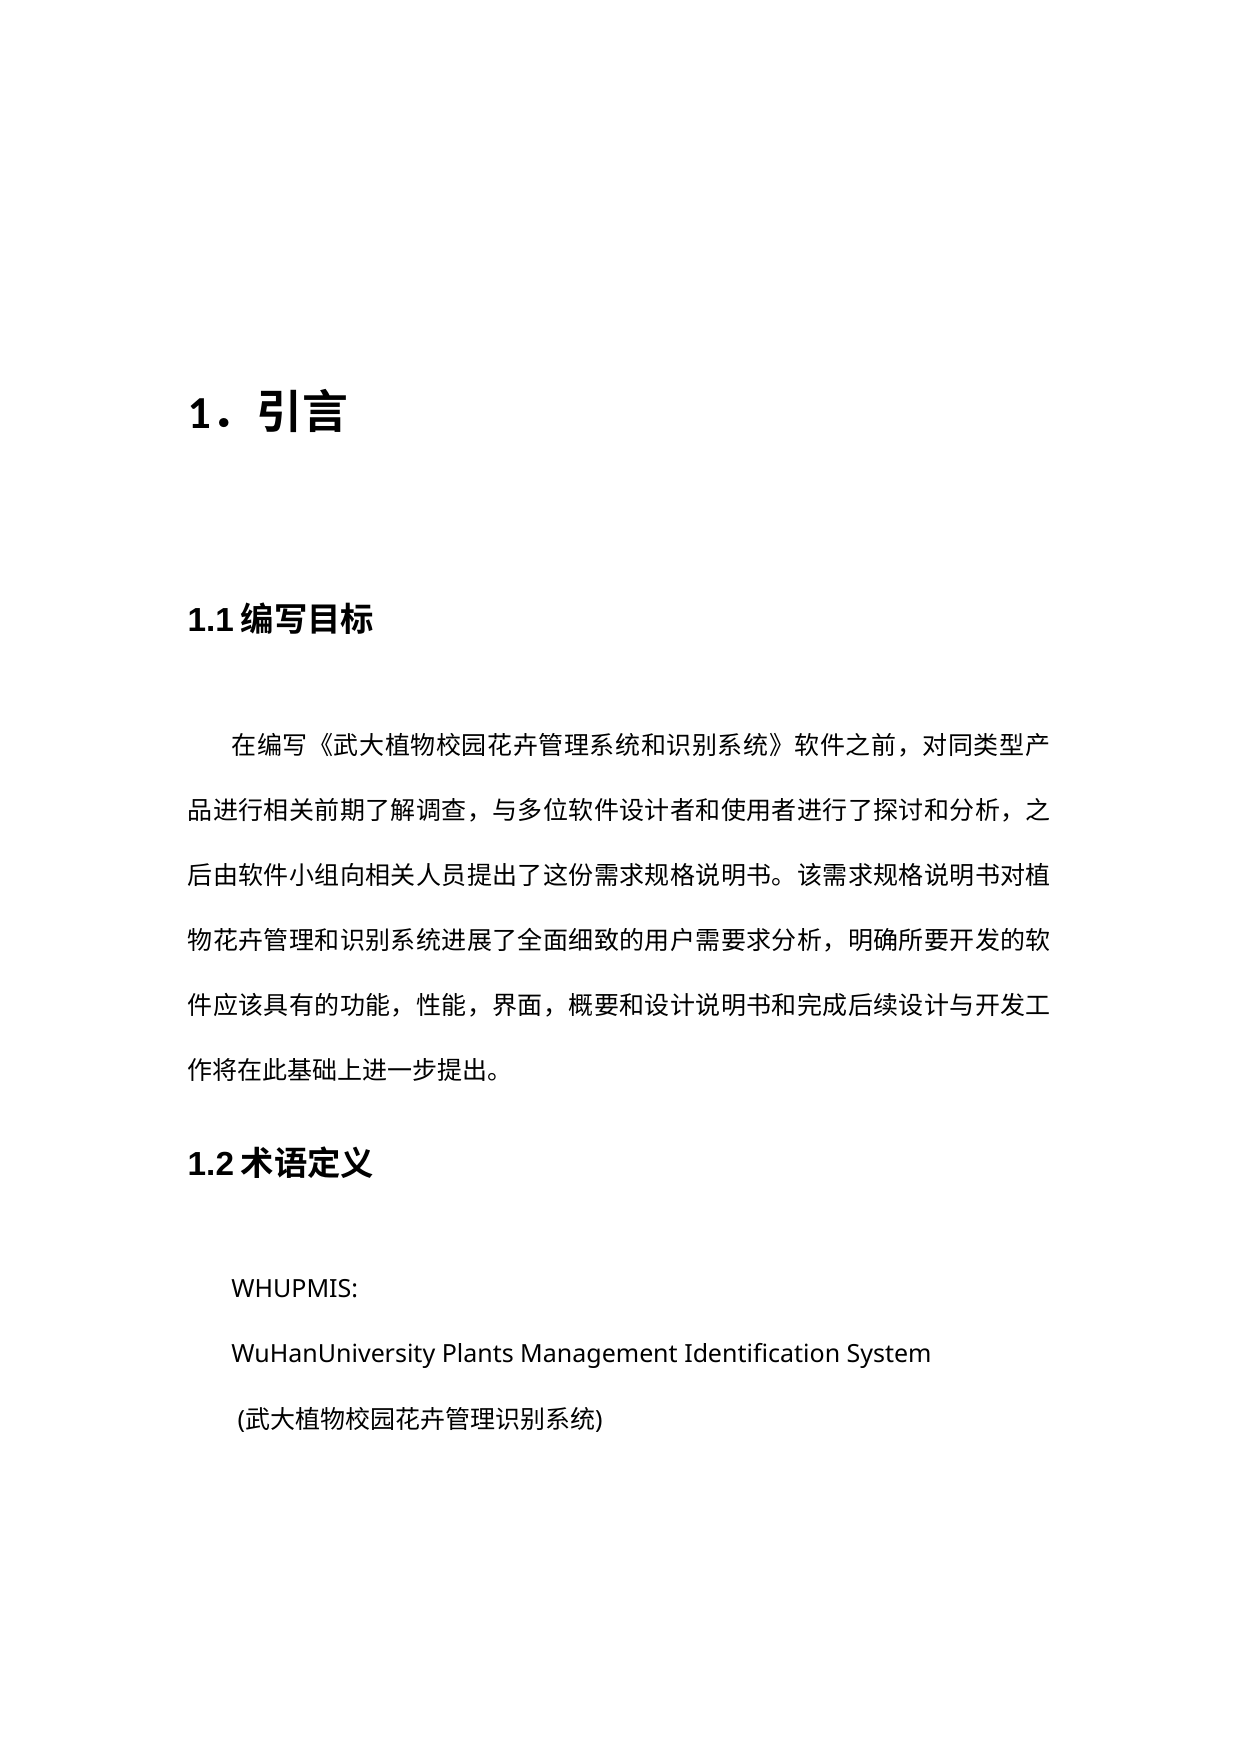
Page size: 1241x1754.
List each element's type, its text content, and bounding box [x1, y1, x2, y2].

list WHUPMIS: [187, 1255, 1053, 1320]
subtitle 引言 [187, 360, 1053, 457]
list 在编写《武大植物校园花卉管理系统和识别系统》软件之前，对同类型产品进行相关前期了解调查，与多位软件设计者和使用者进行了探讨和分析，之后由软件小组向相关人员提出了这份需求规格说明书。该需求规格说明书对植物花卉管理和识别系统进展了全面细致的用户需要求分析，明确所要开发的软件应该具有的功能，性能，界面，概要和设计说明书和完成后续设计与开发工作将在此基础上进一步提出。 [187, 711, 1053, 1101]
subtitle 1.2术语定义 [187, 1128, 1053, 1193]
list (武大植物校园花卉管理识别系统) [187, 1385, 1053, 1450]
subtitle 1.1编写目标 [187, 584, 1053, 649]
list WuHanUniversity Plants Management Identification System [187, 1320, 1053, 1385]
